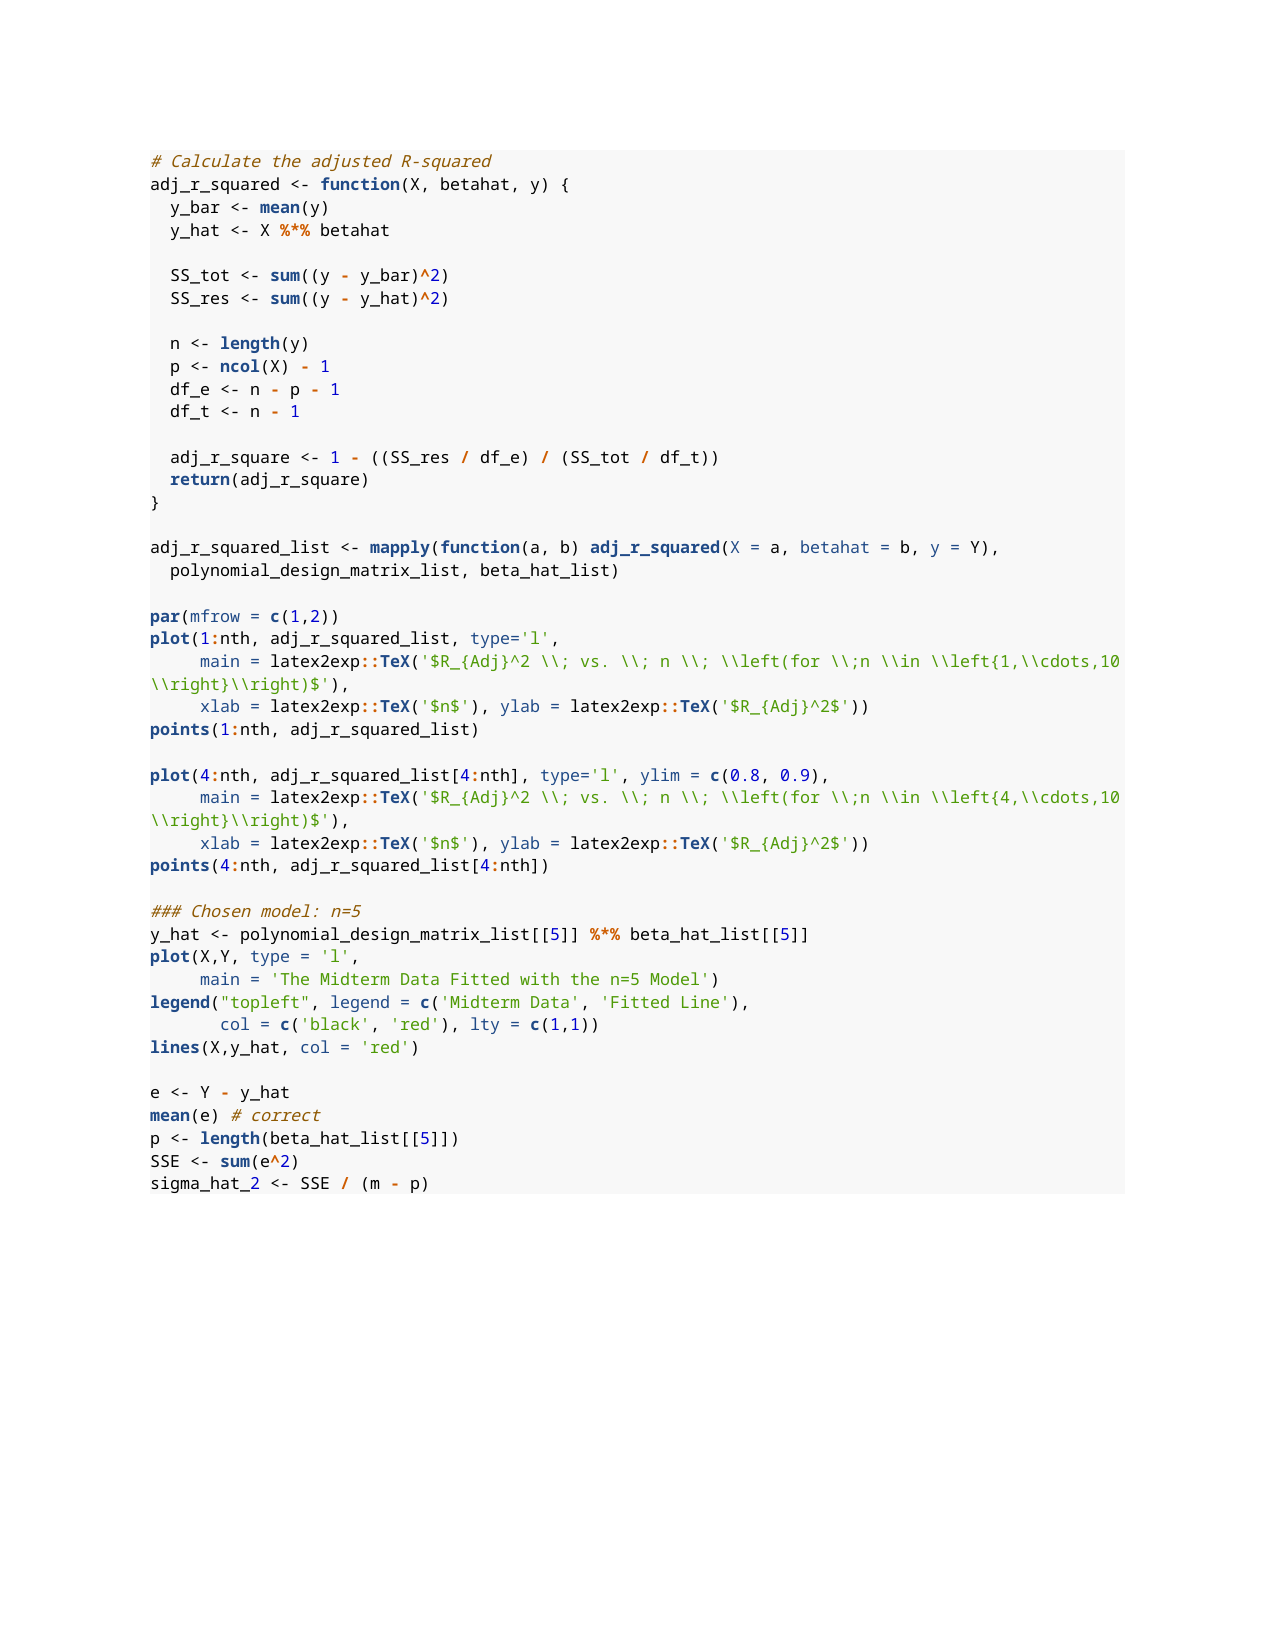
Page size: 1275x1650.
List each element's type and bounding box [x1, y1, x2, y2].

text [150, 150, 1125, 1194]
